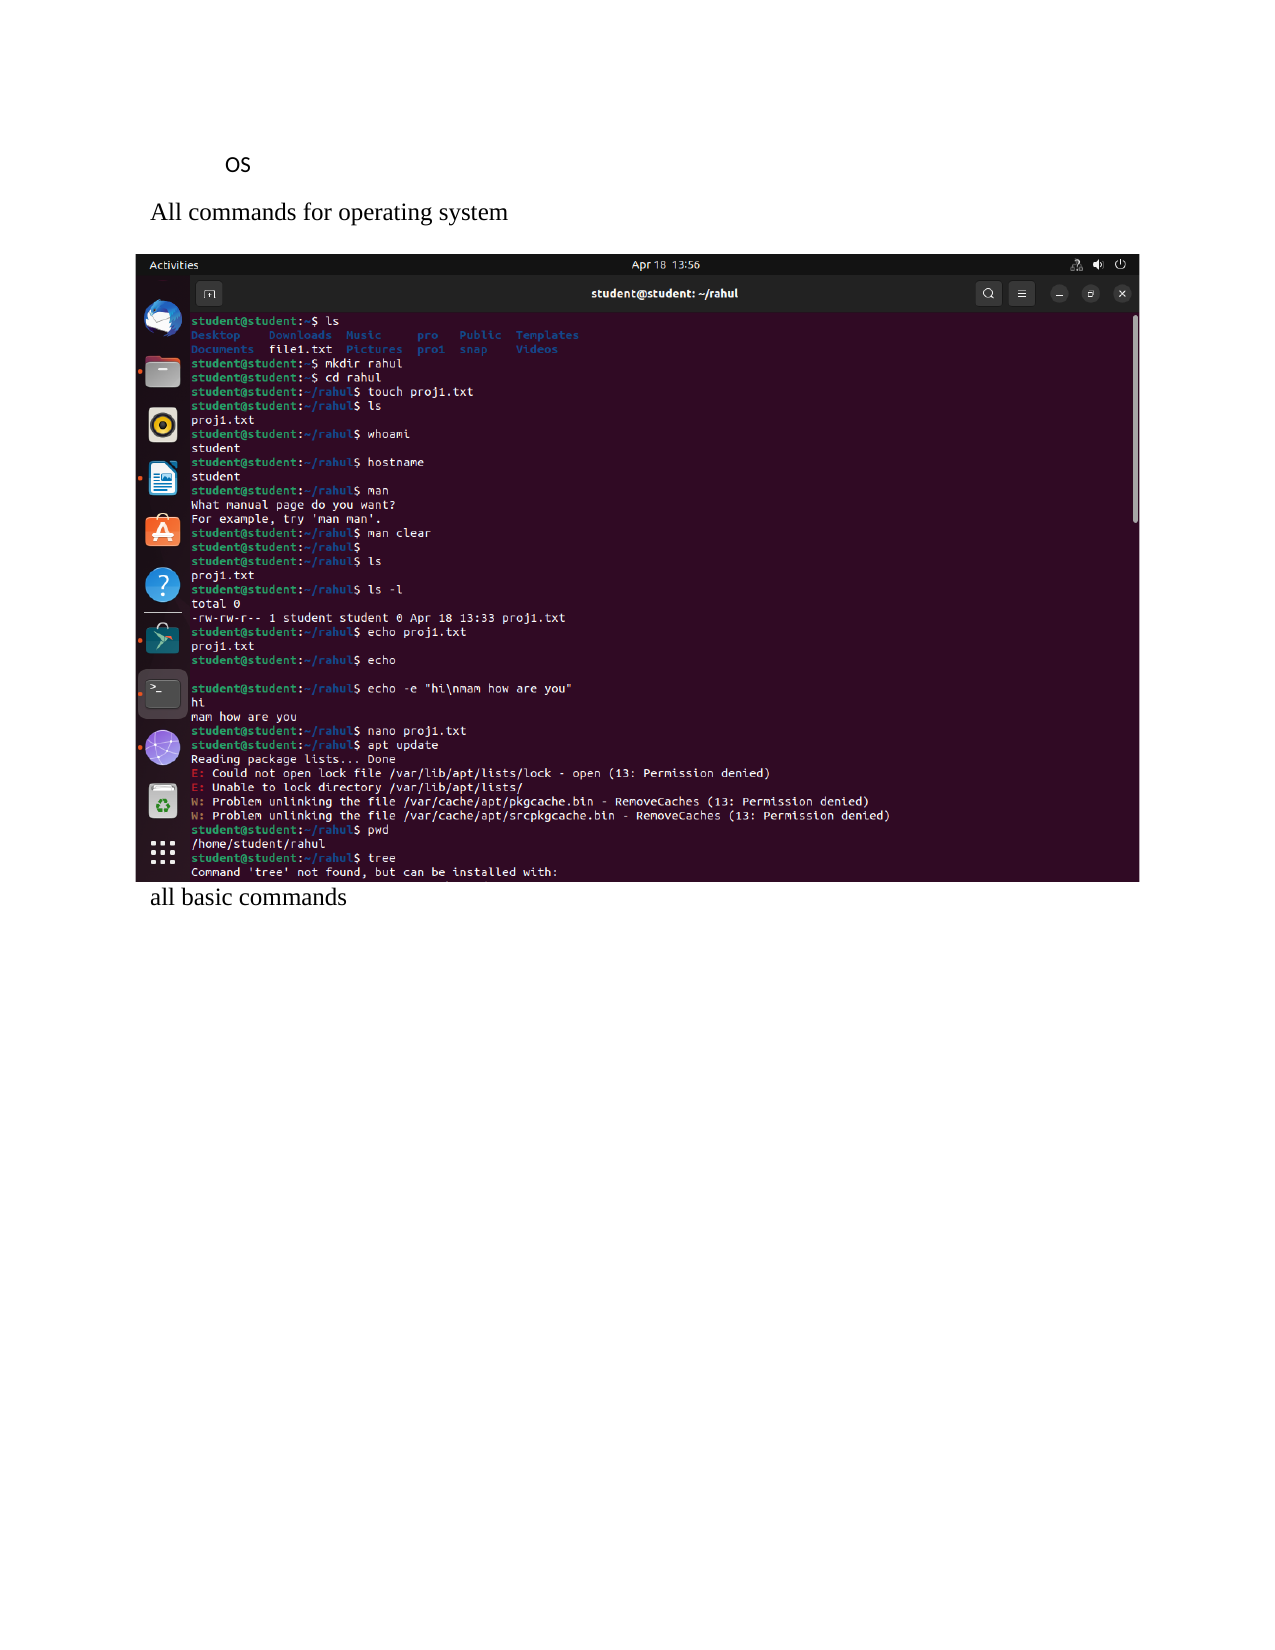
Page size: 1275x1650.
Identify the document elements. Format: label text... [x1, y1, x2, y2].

text OS [225, 150, 1125, 178]
picture [135, 254, 1140, 882]
text all basic commands [150, 882, 1125, 911]
text All commands for operating system [150, 197, 1125, 226]
